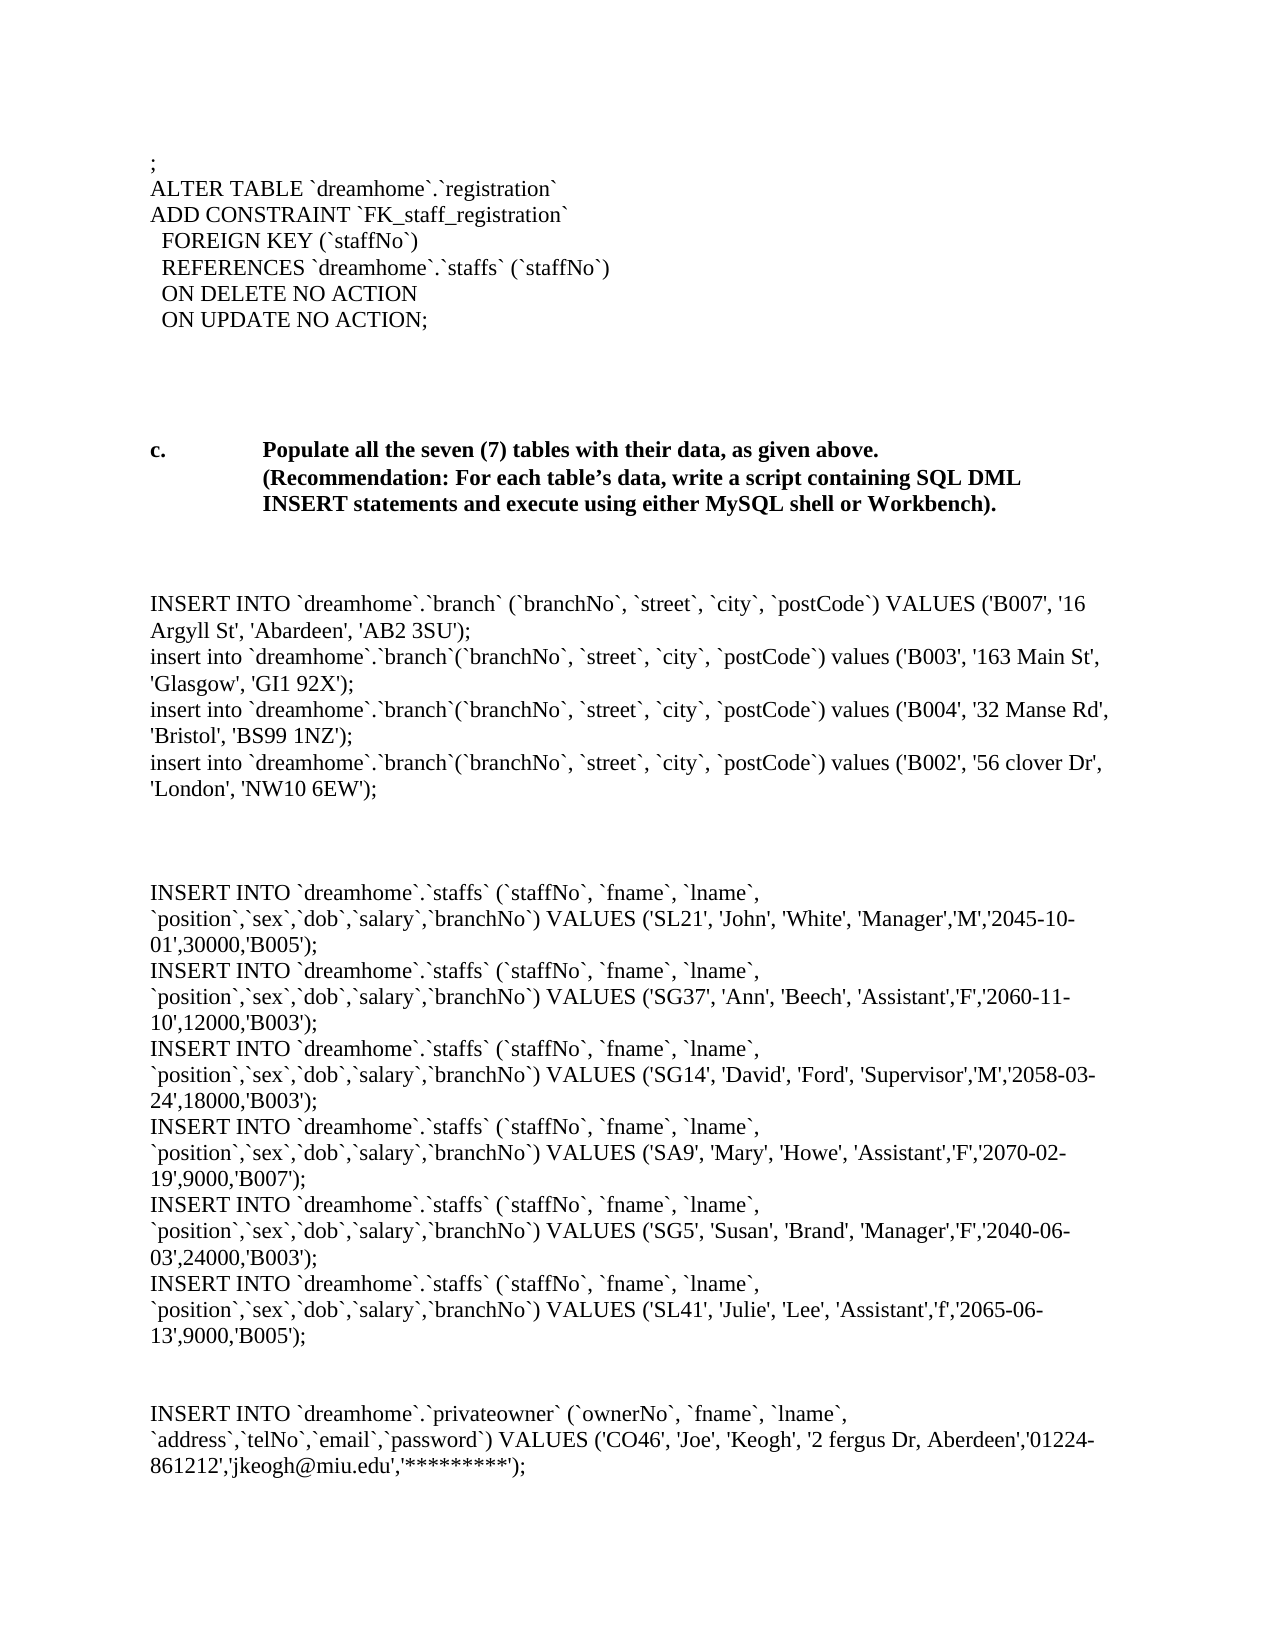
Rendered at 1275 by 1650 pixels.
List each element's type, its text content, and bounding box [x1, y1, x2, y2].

text INSERT INTO `dreamhome`.`staffs` (`staffNo`, `fname`, `lname`, `position`,`sex`,`dob`,`salary`,`branchNo`) VALUES ('SL21', 'John', 'White', 'Manager','M','2045-10-01',30000,'B005'); [150, 879, 1125, 958]
text INSERT INTO `dreamhome`.`staffs` (`staffNo`, `fname`, `lname`, `position`,`sex`,`dob`,`salary`,`branchNo`) VALUES ('SL41', 'Julie', 'Lee', 'Assistant','f','2065-06-13',9000,'B005'); [150, 1270, 1125, 1348]
text INSERT INTO `dreamhome`.`staffs` (`staffNo`, `fname`, `lname`, `position`,`sex`,`dob`,`salary`,`branchNo`) VALUES ('SA9', 'Mary', 'Howe', 'Assistant','F','2070-02-19',9000,'B007'); [150, 1114, 1125, 1192]
text INSERT INTO `dreamhome`.`staffs` (`staffNo`, `fname`, `lname`, `position`,`sex`,`dob`,`salary`,`branchNo`) VALUES ('SG14', 'David', 'Ford', 'Supervisor','M','2058-03-24',18000,'B003'); [150, 1036, 1125, 1114]
text INSERT INTO `dreamhome`.`privateowner` (`ownerNo`, `fname`, `lname`, `address`,`telNo`,`email`,`password`) VALUES ('CO46', 'Joe', 'Keogh', '2 fergus Dr, Aberdeen','01224-861212','jkeogh@miu.edu','*********'); [150, 1400, 1125, 1478]
text ON DELETE NO ACTION [150, 280, 1125, 306]
text REFERENCES `dreamhome`.`staffs` (`staffNo`) [150, 254, 1125, 280]
text ON UPDATE NO ACTION; [150, 306, 1125, 332]
text FOREIGN KEY (`staffNo`) [150, 228, 1125, 254]
text insert into `dreamhome`.`branch`(`branchNo`, `street`, `city`, `postCode`) values ('B002', '56 clover Dr', 'London', 'NW10 6EW'); [150, 749, 1125, 801]
text (Recommendation: For each table’s data, write a script containing SQL DML INSERT statements and execute using either MySQL shell or Workbench). [262, 463, 1025, 517]
text INSERT INTO `dreamhome`.`branch` (`branchNo`, `street`, `city`, `postCode`) VALUES ('B007', '16 Argyll St', 'Abardeen', 'AB2 3SU'); [150, 591, 1125, 643]
text INSERT INTO `dreamhome`.`staffs` (`staffNo`, `fname`, `lname`, `position`,`sex`,`dob`,`salary`,`branchNo`) VALUES ('SG5', 'Susan', 'Brand', 'Manager','F','2040-06-03',24000,'B003'); [150, 1192, 1125, 1270]
text ; [150, 150, 1125, 176]
list Populate all the seven (7) tables with their data, as given above. [150, 436, 1125, 463]
text INSERT INTO `dreamhome`.`staffs` (`staffNo`, `fname`, `lname`, `position`,`sex`,`dob`,`salary`,`branchNo`) VALUES ('SG37', 'Ann', 'Beech', 'Assistant','F','2060-11-10',12000,'B003'); [150, 958, 1125, 1036]
text ADD CONSTRAINT `FK_staff_registration` [150, 202, 1125, 228]
text ALTER TABLE `dreamhome`.`registration` [150, 176, 1125, 202]
text insert into `dreamhome`.`branch`(`branchNo`, `street`, `city`, `postCode`) values ('B003', '163 Main St', 'Glasgow', 'GI1 92X'); [150, 643, 1125, 696]
text insert into `dreamhome`.`branch`(`branchNo`, `street`, `city`, `postCode`) values ('B004', '32 Manse Rd', 'Bristol', 'BS99 1NZ'); [150, 696, 1125, 749]
